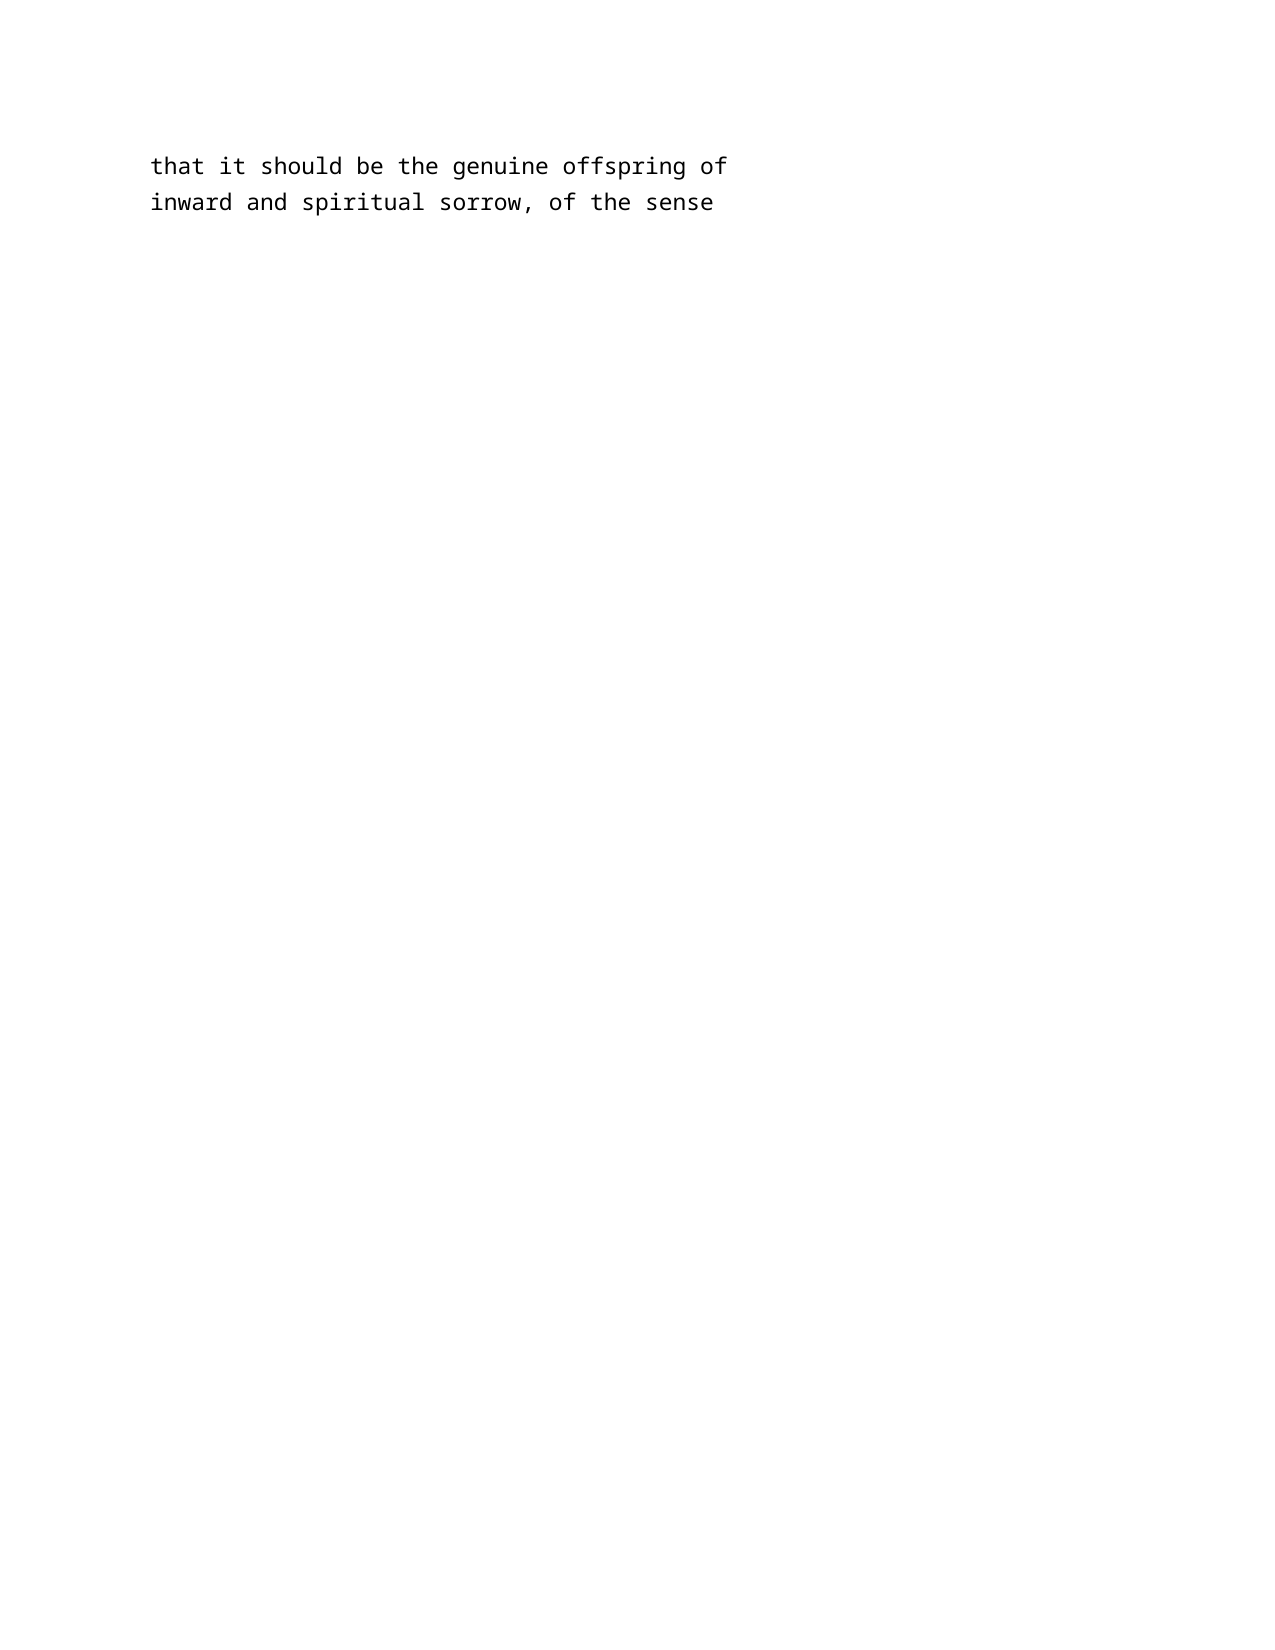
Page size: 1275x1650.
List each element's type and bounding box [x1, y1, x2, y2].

text [150, 150, 1125, 217]
